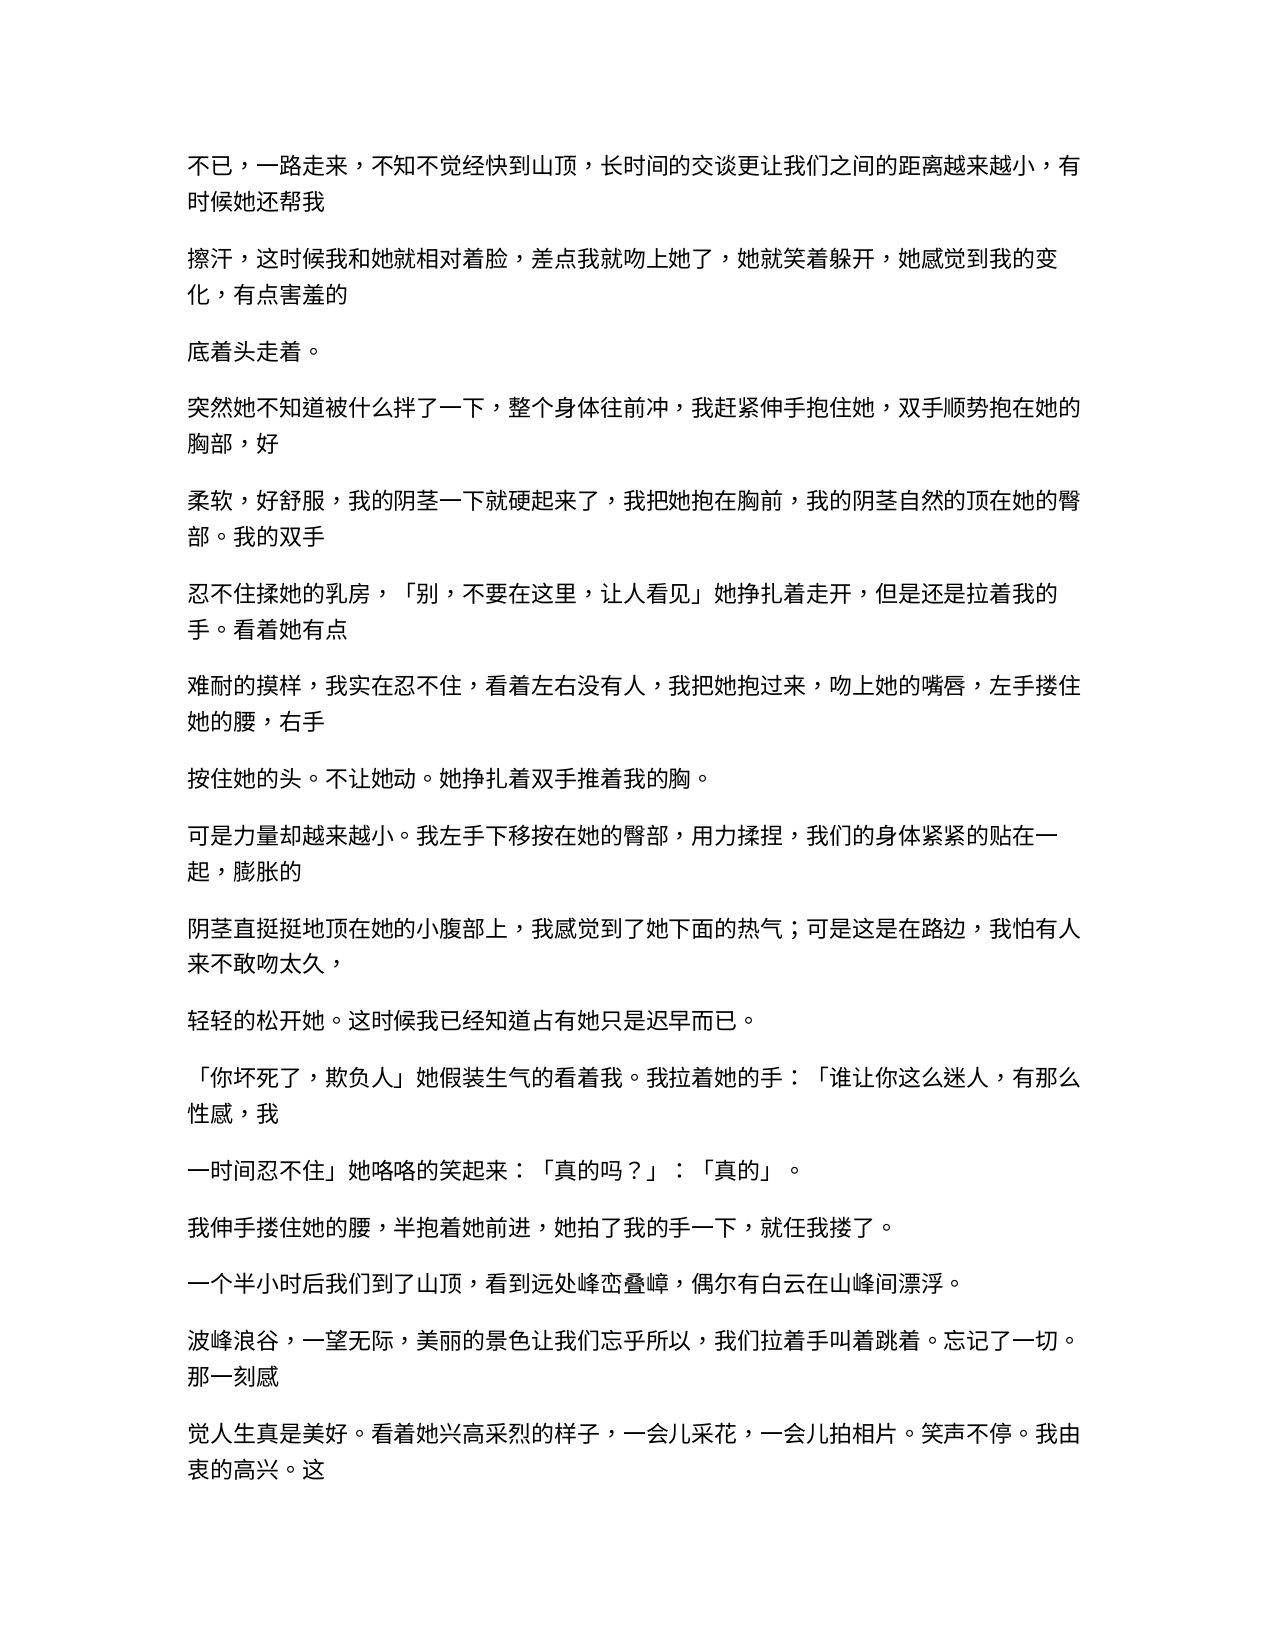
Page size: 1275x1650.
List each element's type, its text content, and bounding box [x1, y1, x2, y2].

text 轻轻的松开她。这时候我已经知道占有她只是迟早而已。 [187, 1005, 1087, 1036]
text 底着头走着。 [187, 335, 1087, 367]
text 波峰浪谷，一望无际，美丽的景色让我们忘乎所以，我们拉着手叫着跳着。忘记了一切。那一刻感 [187, 1325, 1087, 1392]
text 突然她不知道被什么拌了一下，整个身体往前冲，我赶紧伸手抱住她，双手顺势抱在她的胸部，好 [187, 392, 1087, 459]
text 觉人生真是美好。看着她兴高采烈的样子，一会儿采花，一会儿拍相片。笑声不停。我由衷的高兴。这 [187, 1418, 1087, 1485]
text 我伸手搂住她的腰，半抱着她前进，她拍了我的手一下，就任我搂了。 [187, 1211, 1087, 1243]
text 一时间忍不住」她咯咯的笑起来：「真的吗？」：「真的」。 [187, 1155, 1087, 1186]
text 阴茎直挺挺地顶在她的小腹部上，我感觉到了她下面的热气；可是这是在路边，我怕有人来不敢吻太久， [187, 912, 1087, 980]
text 可是力量却越来越小。我左手下移按在她的臀部，用力揉捏，我们的身体紧紧的贴在一起，膨胀的 [187, 820, 1087, 887]
text 忍不住揉她的乳房，「别，不要在这里，让人看见」她挣扎着走开，但是还是拉着我的手。看着她有点 [187, 578, 1087, 645]
text 一个半小时后我们到了山顶，看到远处峰峦叠嶂，偶尔有白云在山峰间漂浮。 [187, 1268, 1087, 1299]
text 擦汗，这时候我和她就相对着脸，差点我就吻上她了，她就笑着躲开，她感觉到我的变化，有点害羞的 [187, 243, 1087, 310]
text 按住她的头。不让她动。她挣扎着双手推着我的胸。 [187, 763, 1087, 794]
text 柔软，好舒服，我的阴茎一下就硬起来了，我把她抱在胸前，我的阴茎自然的顶在她的臀部。我的双手 [187, 485, 1087, 552]
text 「你坏死了，欺负人」她假装生气的看着我。我拉着她的手：「谁让你这么迷人，有那么性感，我 [187, 1062, 1087, 1129]
text 难耐的摸样，我实在忍不住，看着左右没有人，我把她抱过来，吻上她的嘴唇，左手搂住她的腰，右手 [187, 670, 1087, 737]
text 不已，一路走来，不知不觉经快到山顶，长时间的交谈更让我们之间的距离越来越小，有时候她还帮我 [187, 150, 1087, 217]
